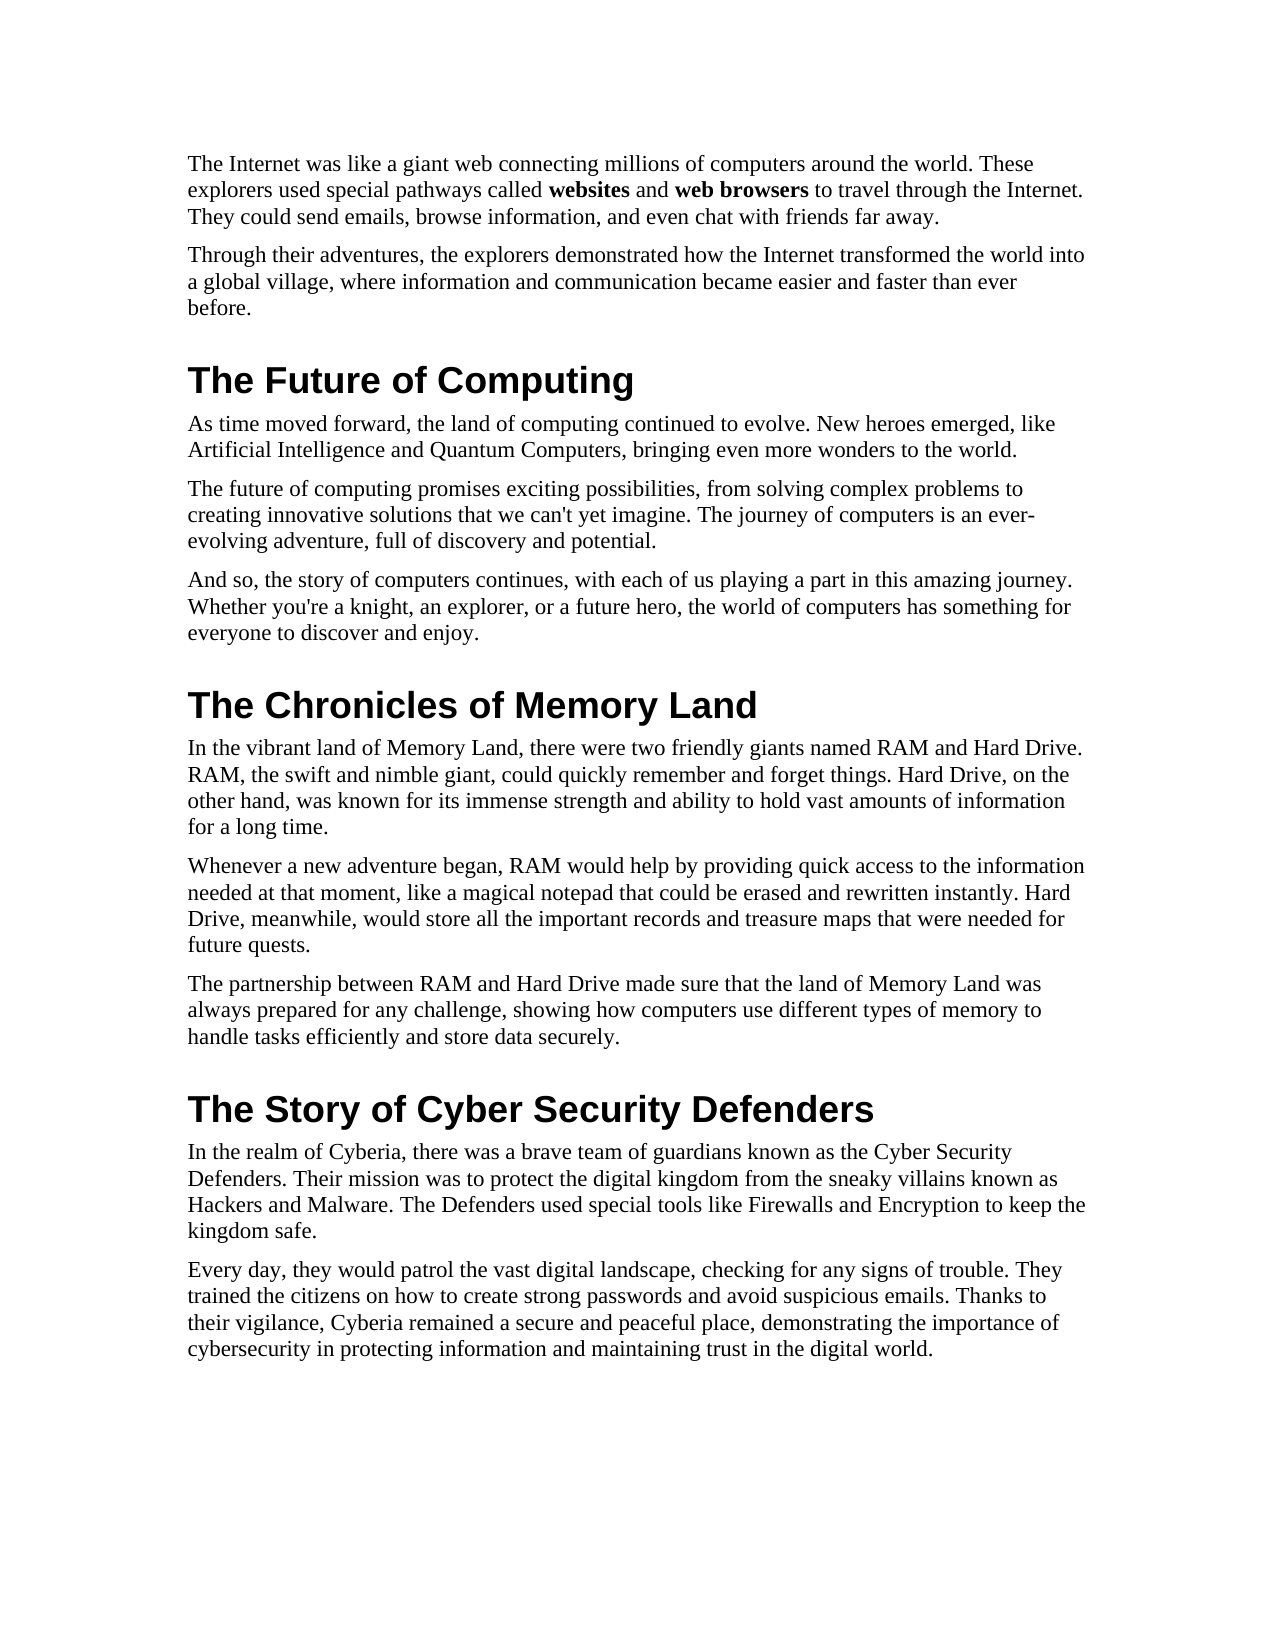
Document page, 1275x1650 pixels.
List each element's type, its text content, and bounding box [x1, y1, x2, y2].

text The partnership between RAM and Hard Drive made sure that the land of Memory Land was always prepared for any challenge, showing how computers use different types of memory to handle tasks efficiently and store data securely. [187, 970, 1087, 1049]
subtitle The Story of Cyber Security Defenders [187, 1087, 1087, 1130]
text In the vibrant land of Memory Land, there were two friendly giants named RAM and Hard Drive. RAM, the swift and nimble giant, could quickly remember and forget things. Hard Drive, on the other hand, was known for its immense strength and ability to hold vast amounts of information for a long time. [187, 734, 1087, 840]
text The future of computing promises exciting possibilities, from solving complex problems to creating innovative solutions that we can't yet imagine. The journey of computers is an ever-evolving adventure, full of discovery and potential. [187, 475, 1087, 554]
text And so, the story of computers continues, with each of us playing a part in this amazing journey. Whether you're a knight, an explorer, or a future hero, the world of computers has something for everyone to discover and enjoy. [187, 566, 1087, 645]
text Through their adventures, the explorers demonstrated how the Internet transformed the world into a global village, where information and communication became easier and faster than ever before. [187, 242, 1087, 321]
text As time moved forward, the land of computing continued to evolve. New heroes emerged, like Artificial Intelligence and Quantum Computers, bringing even more wonders to the world. [187, 409, 1087, 462]
text Every day, they would patrol the vast digital landscape, checking for any signs of trouble. They trained the citizens on how to create strong passwords and avoid suspicious emails. Thanks to their vigilance, Cyberia remained a secure and peaceful place, demonstrating the importance of cybersecurity in protecting information and maintaining trust in the digital world. [187, 1256, 1087, 1362]
text Whenever a new adventure began, RAM would help by providing quick access to the information needed at that moment, like a magical notepad that could be erased and rewritten instantly. Hard Drive, meanwhile, would store all the important records and treasure maps that were needed for future quests. [187, 852, 1087, 958]
text In the realm of Cyberia, there was a brave team of guardians known as the Cyber Security Defenders. Their mission was to protect the digital kingdom from the sneaky villains known as Hackers and Malware. The Defenders used special tools like Firewalls and Encryption to keep the kingdom safe. [187, 1138, 1087, 1244]
subtitle The Future of Computing [187, 358, 1087, 401]
subtitle The Chronicles of Memory Land [187, 683, 1087, 726]
text The Internet was like a giant web connecting millions of computers around the world. These explorers used special pathways called websites and web browsers to travel through the Internet. They could send emails, browse information, and even chat with friends far away. [187, 150, 1087, 229]
